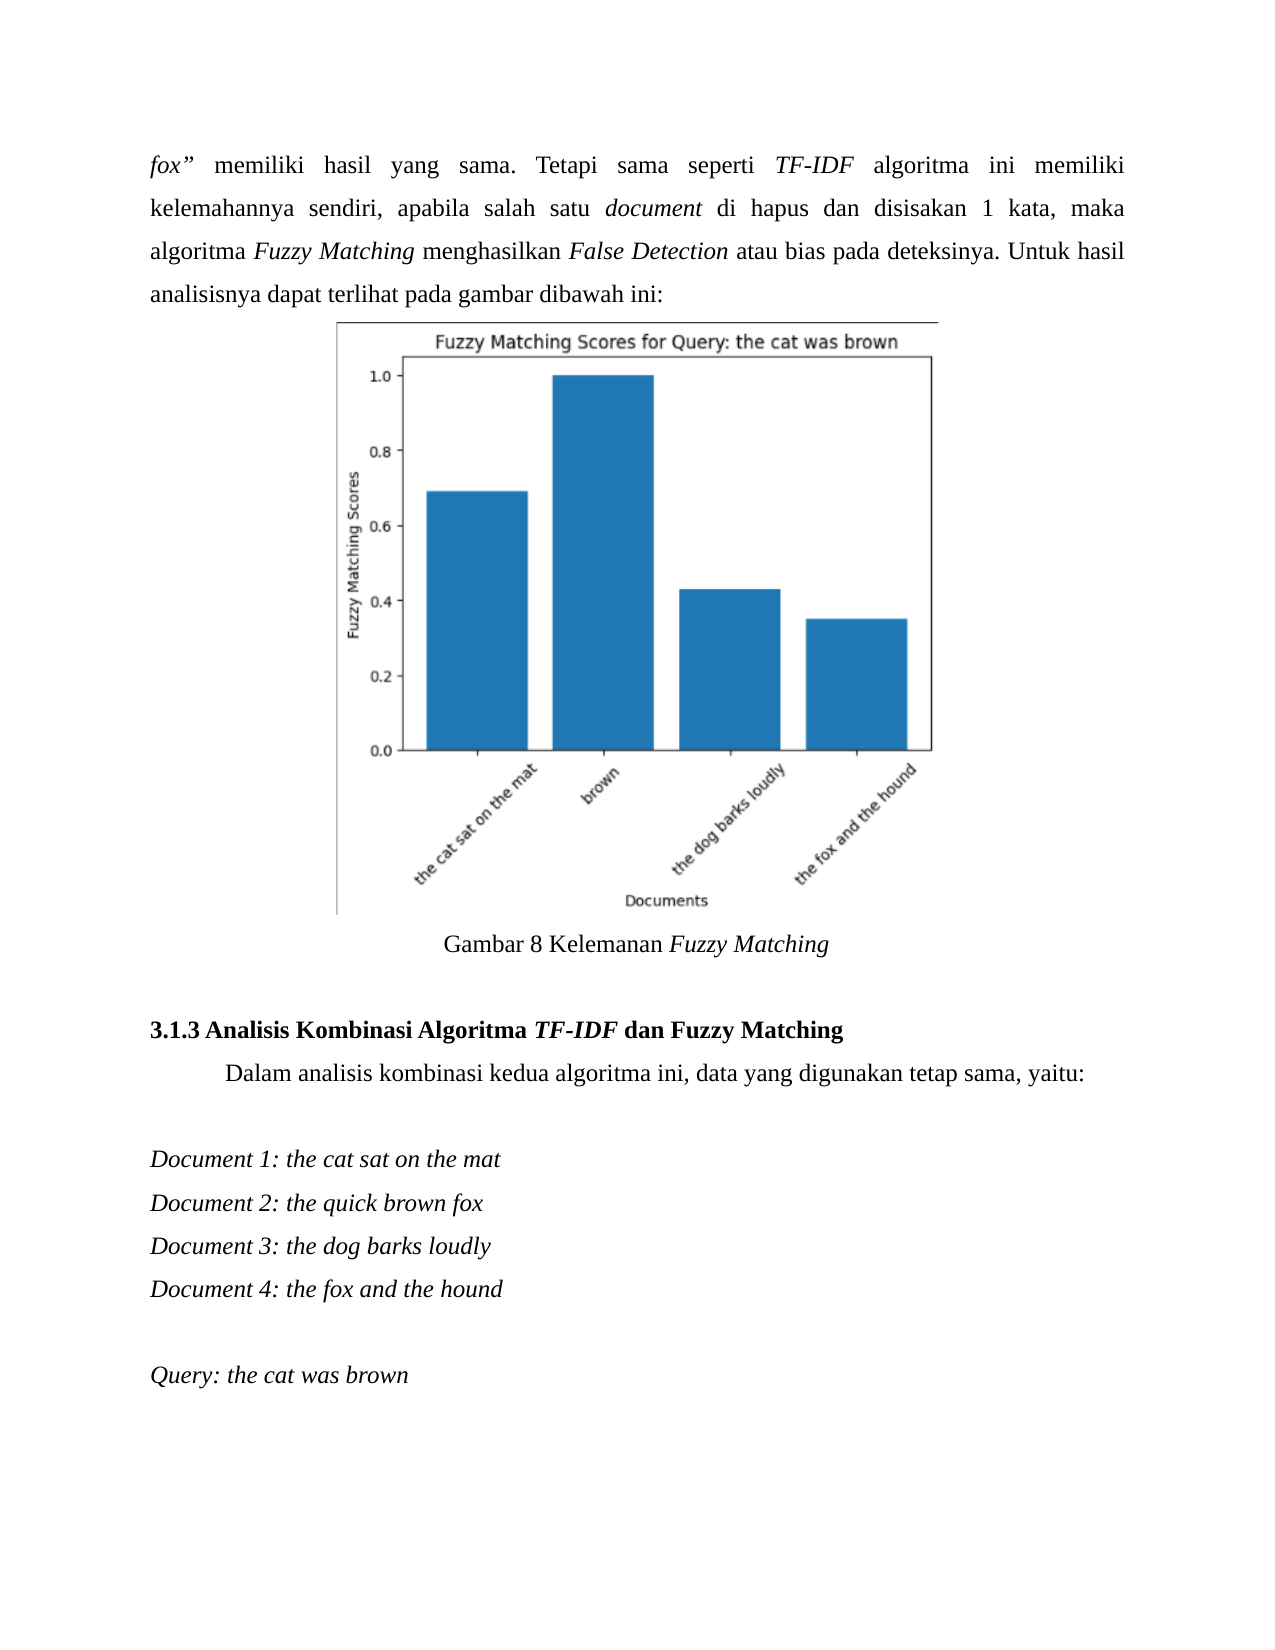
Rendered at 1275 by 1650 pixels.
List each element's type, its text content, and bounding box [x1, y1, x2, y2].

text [150, 150, 1125, 308]
picture [336, 322, 939, 915]
text Document 1: the cat sat on the mat [150, 1144, 1125, 1173]
text Dalam analisis kombinasi kedua algoritma ini, data yang digunakan tetap sama, yaitu: [150, 1058, 1125, 1087]
text Query: the cat was brown [150, 1360, 1125, 1389]
text Document 3: the dog barks loudly [150, 1231, 1125, 1259]
text 3.1.3 Analisis Kombinasi Algoritma TF-IDF dan Fuzzy Matching [150, 1015, 1125, 1044]
text Gambar 8 Kelemanan Fuzzy Matching [150, 929, 1125, 958]
text Document 2: the quick brown fox [150, 1188, 1125, 1216]
text Document 4: the fox and the hound [150, 1274, 1125, 1303]
